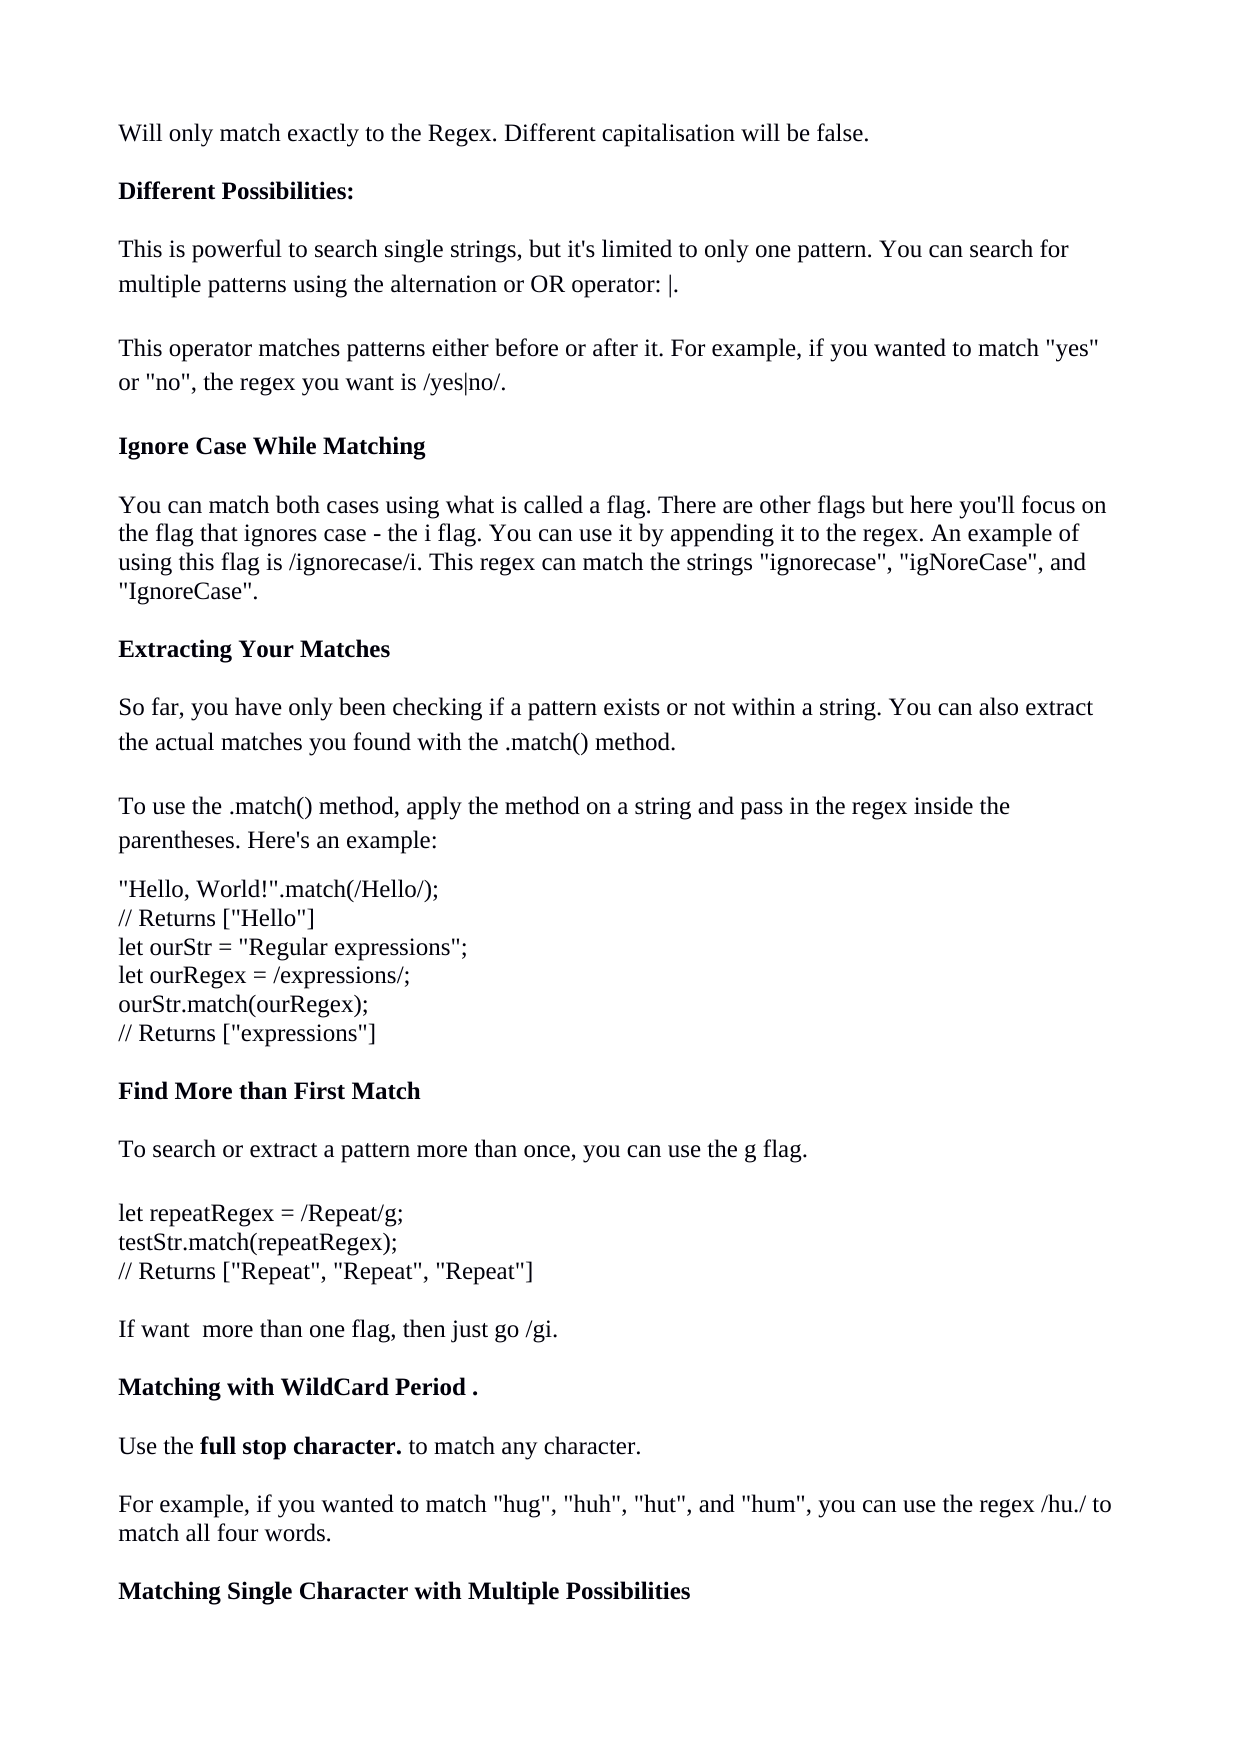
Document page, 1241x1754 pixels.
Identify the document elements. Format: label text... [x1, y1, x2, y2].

text So far, you have only been checking if a pattern exists or not within a string. You can also extract the actual matches you found with the .match() method. [118, 692, 1122, 756]
text Matching Single Character with Multiple Possibilities [118, 1576, 1122, 1605]
text For example, if you wanted to match "hug", "huh", "hut", and "hum", you can use the regex /hu./ to match all four words. [118, 1489, 1122, 1546]
text This operator matches patterns either before or after it. For example, if you wanted to match "yes" or "no", the regex you want is /yes|no/. [118, 333, 1122, 396]
text Use the full stop character. to match any character. [118, 1431, 1122, 1459]
text Matching with WildCard Period . [118, 1372, 1122, 1401]
text Different Possibilities: [118, 176, 1122, 205]
text Find More than First Match [118, 1076, 1122, 1105]
text let repeatRegex = /Repeat/g; testStr.match(repeatRegex); // Returns ["Repeat", "Repeat", "Repeat"] [118, 1198, 1122, 1285]
text If want more than one flag, then just go /gi. [118, 1314, 1122, 1343]
text Extracting Your Matches [118, 634, 1122, 663]
text "Hello, World!".match(/Hello/); // Returns ["Hello"] let ourStr = "Regular expressions"; let ourRegex = /expressions/; ourStr.match(ourRegex); // Returns ["expressions"] [118, 874, 1122, 1047]
text To search or extract a pattern more than once, you can use the g flag. [118, 1134, 1122, 1163]
text Ignore Case While Matching [118, 431, 1122, 460]
text To use the .match() method, apply the method on a string and pass in the regex inside the parentheses. Here's an example: [118, 791, 1122, 854]
text Will only match exactly to the Regex. Different capitalisation will be false. [118, 118, 1122, 147]
